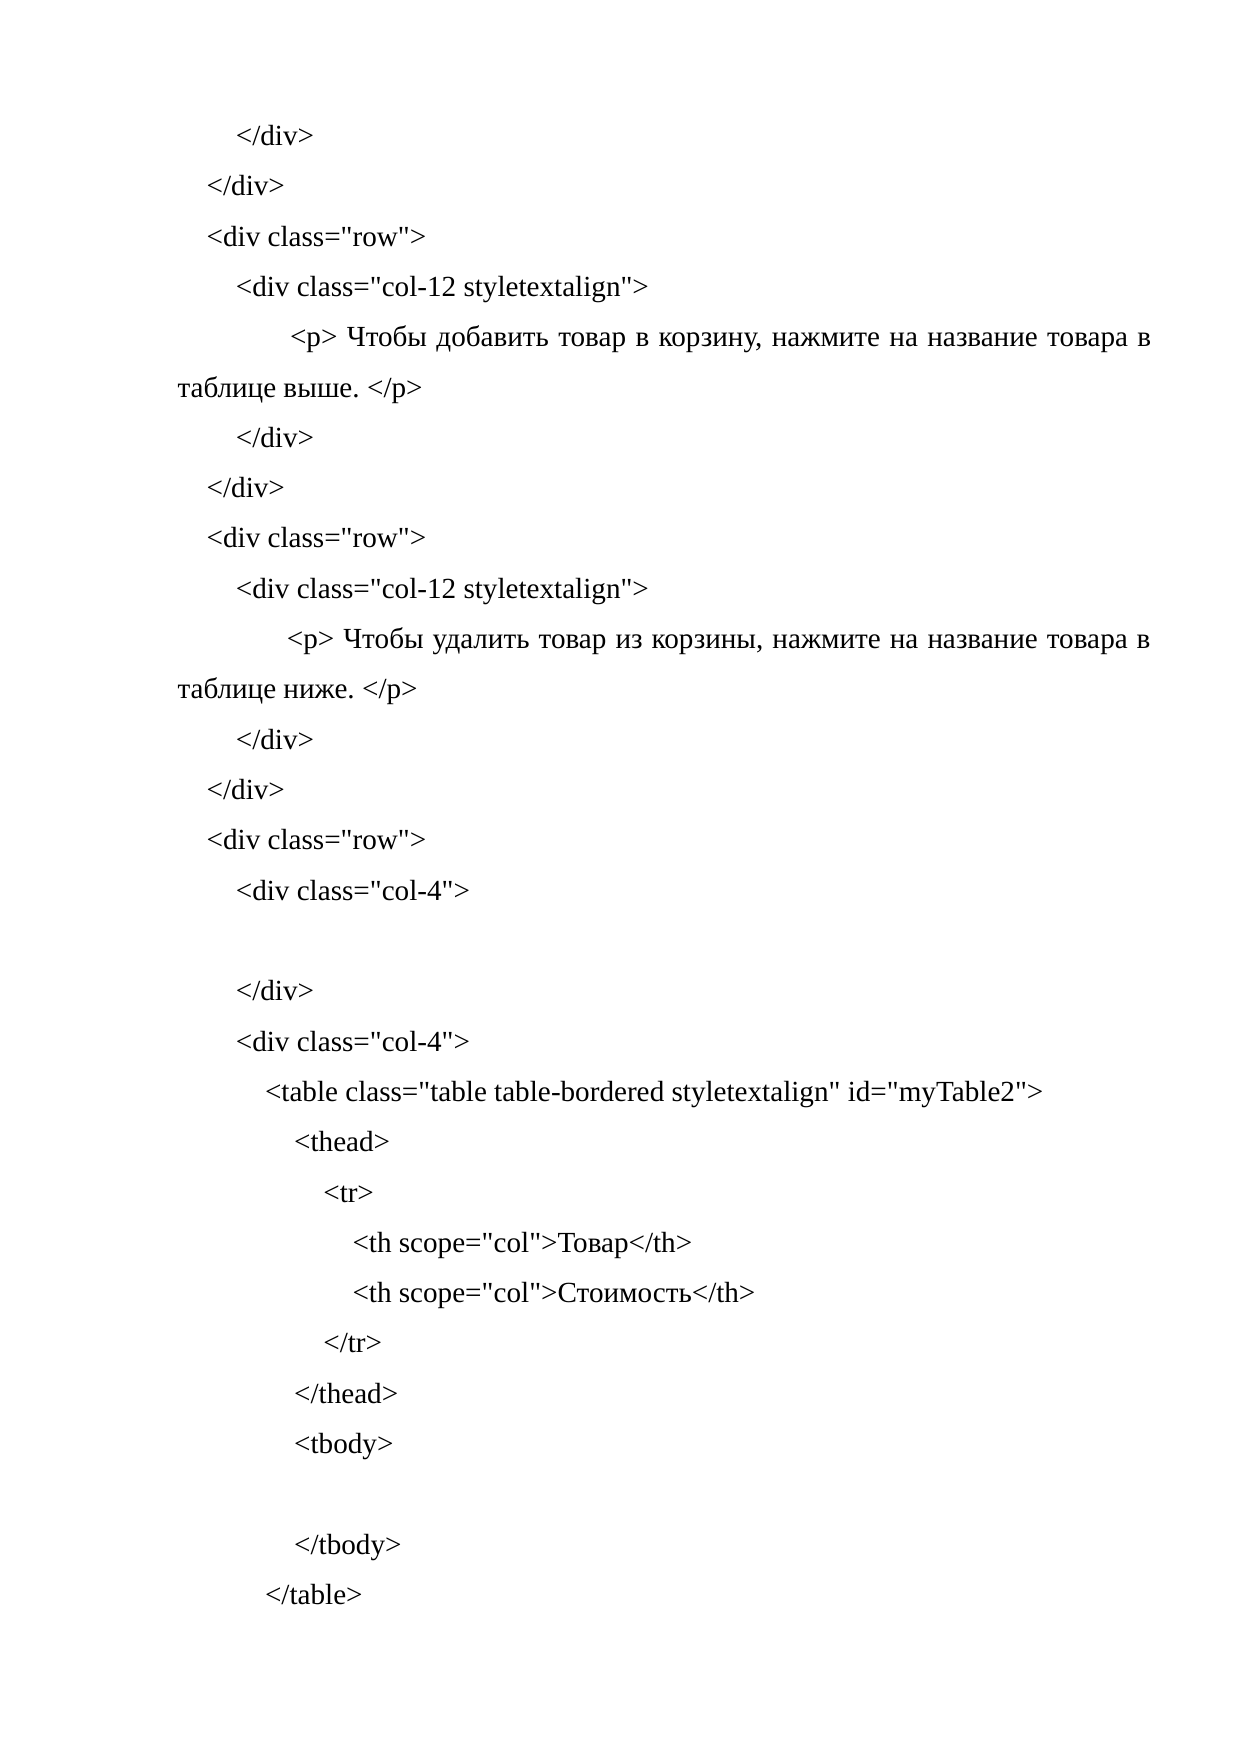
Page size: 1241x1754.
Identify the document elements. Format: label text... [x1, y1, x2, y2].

text <tbody> [177, 1426, 1152, 1460]
text <div class="col-12 styletextalign"> [177, 571, 1152, 604]
text <th scope="col">Товар</th> [177, 1225, 1152, 1258]
text </tr> [177, 1326, 1152, 1359]
text </table> [177, 1577, 1152, 1611]
text <p> Чтобы добавить товар в корзину, нажмите на название товара в таблице выше. </p> [177, 319, 1152, 403]
text </div> [177, 722, 1152, 755]
text <div class="col-4"> [177, 1024, 1152, 1057]
text <thead> [177, 1124, 1152, 1158]
text <div class="row"> [177, 219, 1152, 252]
text </div> [177, 470, 1152, 504]
text <div class="row"> [177, 521, 1152, 554]
text <div class="col-12 styletextalign"> [177, 269, 1152, 303]
text </div> [177, 118, 1152, 152]
text </tbody> [177, 1527, 1152, 1560]
text <p> Чтобы удалить товар из корзины, нажмите на название товара в таблице ниже. </p> [177, 621, 1152, 705]
text </div> [177, 420, 1152, 453]
text <tr> [177, 1175, 1152, 1208]
text <div class="row"> [177, 822, 1152, 856]
text <div class="col-4"> [177, 873, 1152, 906]
text <th scope="col">Стоимость</th> [177, 1275, 1152, 1309]
text </thead> [177, 1376, 1152, 1409]
text </div> [177, 168, 1152, 202]
text <table class="table table-bordered styletextalign" id="myTable2"> [177, 1074, 1152, 1108]
text </div> [177, 772, 1152, 806]
text </div> [177, 973, 1152, 1007]
